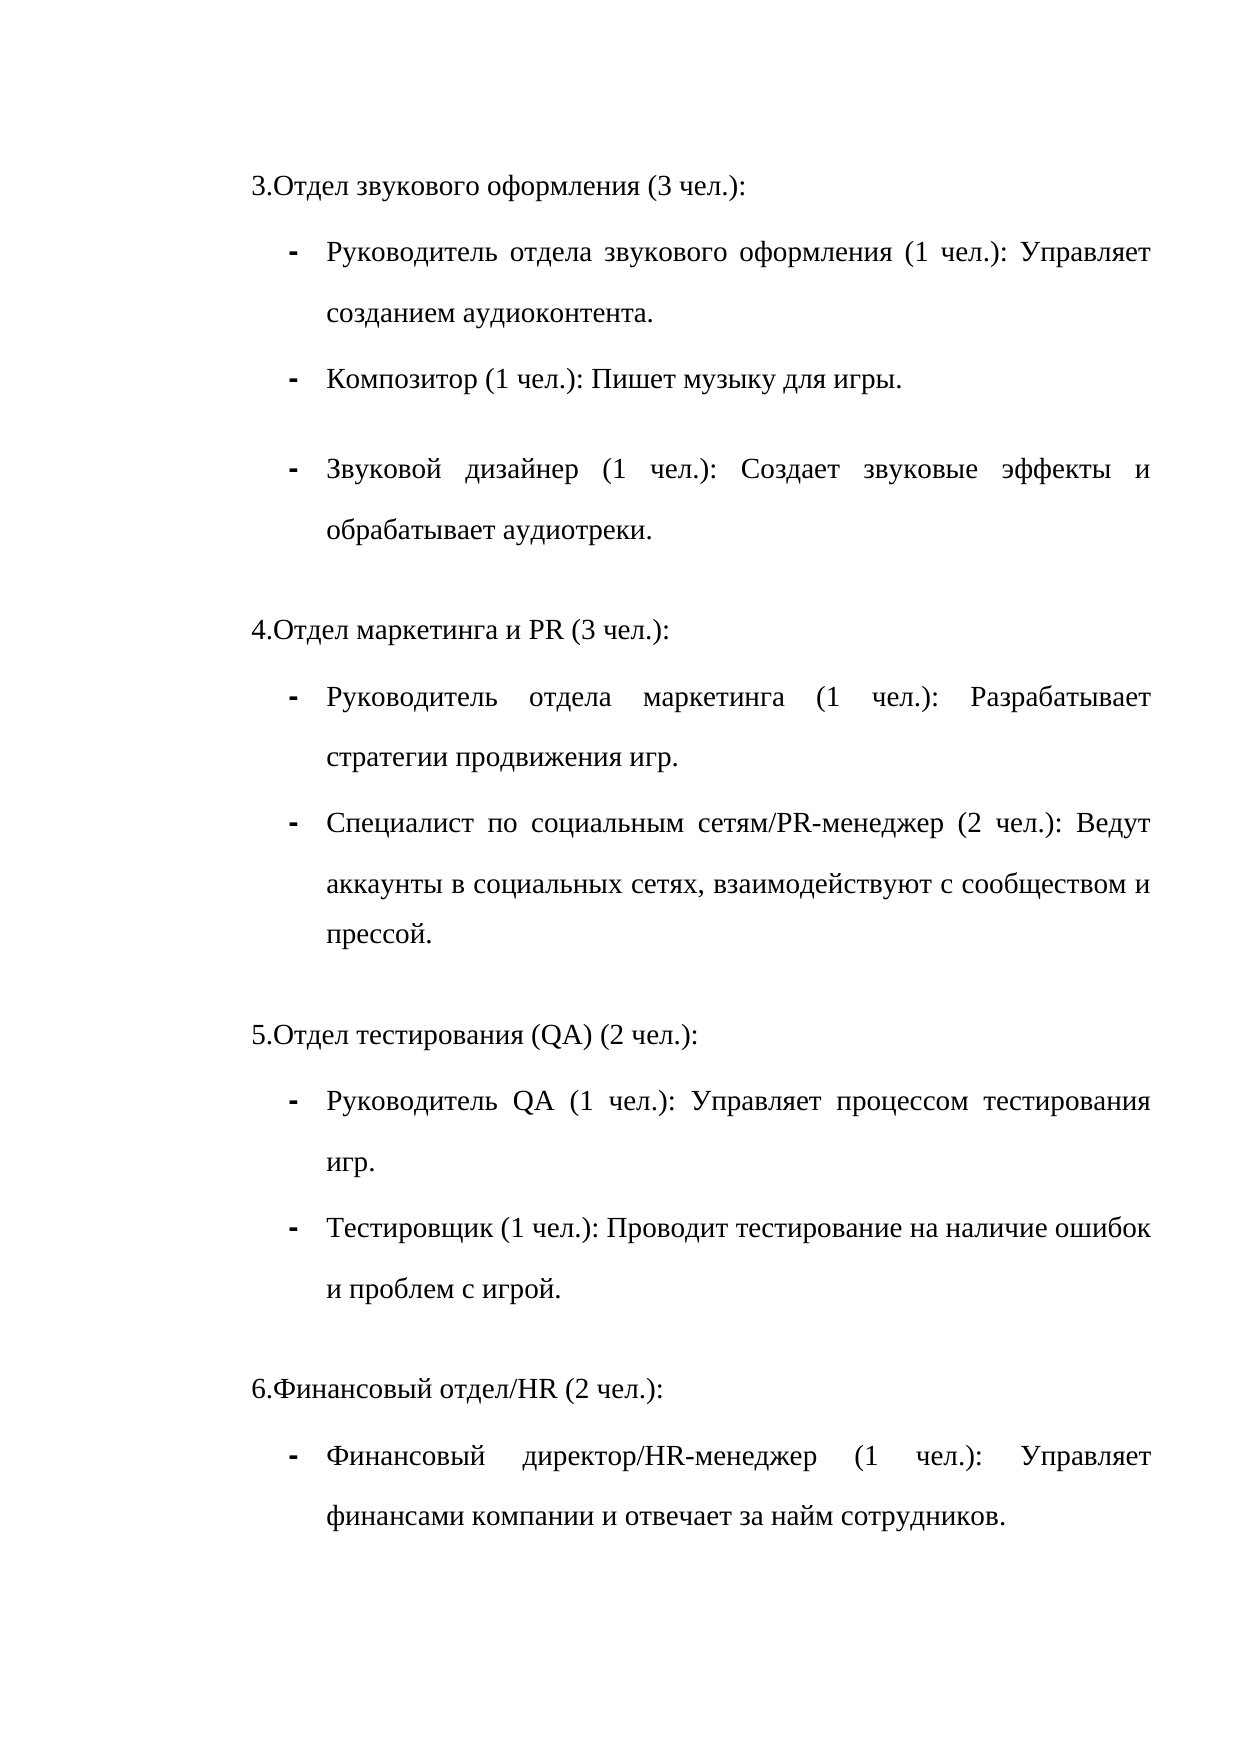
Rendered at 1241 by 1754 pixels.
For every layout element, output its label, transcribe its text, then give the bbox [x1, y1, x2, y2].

list Руководитель отдела звукового оформления (1 чел.): Управляет созданием аудиоконтента. [288, 219, 1152, 329]
text 4.Отдел маркетинга и PR (3 чел.): [177, 612, 1152, 646]
text 6.Финансовый отдел/HR (2 чел.): [177, 1372, 1152, 1405]
list Тестировщик (1 чел.): Проводит тестирование на наличие ошибок и проблем с игрой. [288, 1194, 1152, 1304]
list Специалист по социальным сетям/PR-менеджер (2 чел.): Ведут аккаунты в социальных сетях, взаимодействуют с сообществом и прессой. [288, 790, 1152, 950]
list Звуковой дизайнер (1 чел.): Создает звуковые эффекты и обрабатывает аудиотреки. [288, 435, 1152, 545]
list Финансовый директор/HR-менеджер (1 чел.): Управляет финансами компании и отвечает за найм сотрудников. [288, 1422, 1152, 1532]
list Руководитель QA (1 чел.): Управляет процессом тестирования игр. [288, 1067, 1152, 1178]
list Композитор (1 чел.): Пишет музыку для игры. [288, 346, 1152, 405]
list Руководитель отдела маркетинга (1 чел.): Разрабатывает стратегии продвижения игр. [288, 663, 1152, 773]
text 3.Отдел звукового оформления (3 чел.): [177, 168, 1152, 202]
text 5.Отдел тестирования (QA) (2 чел.): [177, 1017, 1152, 1051]
